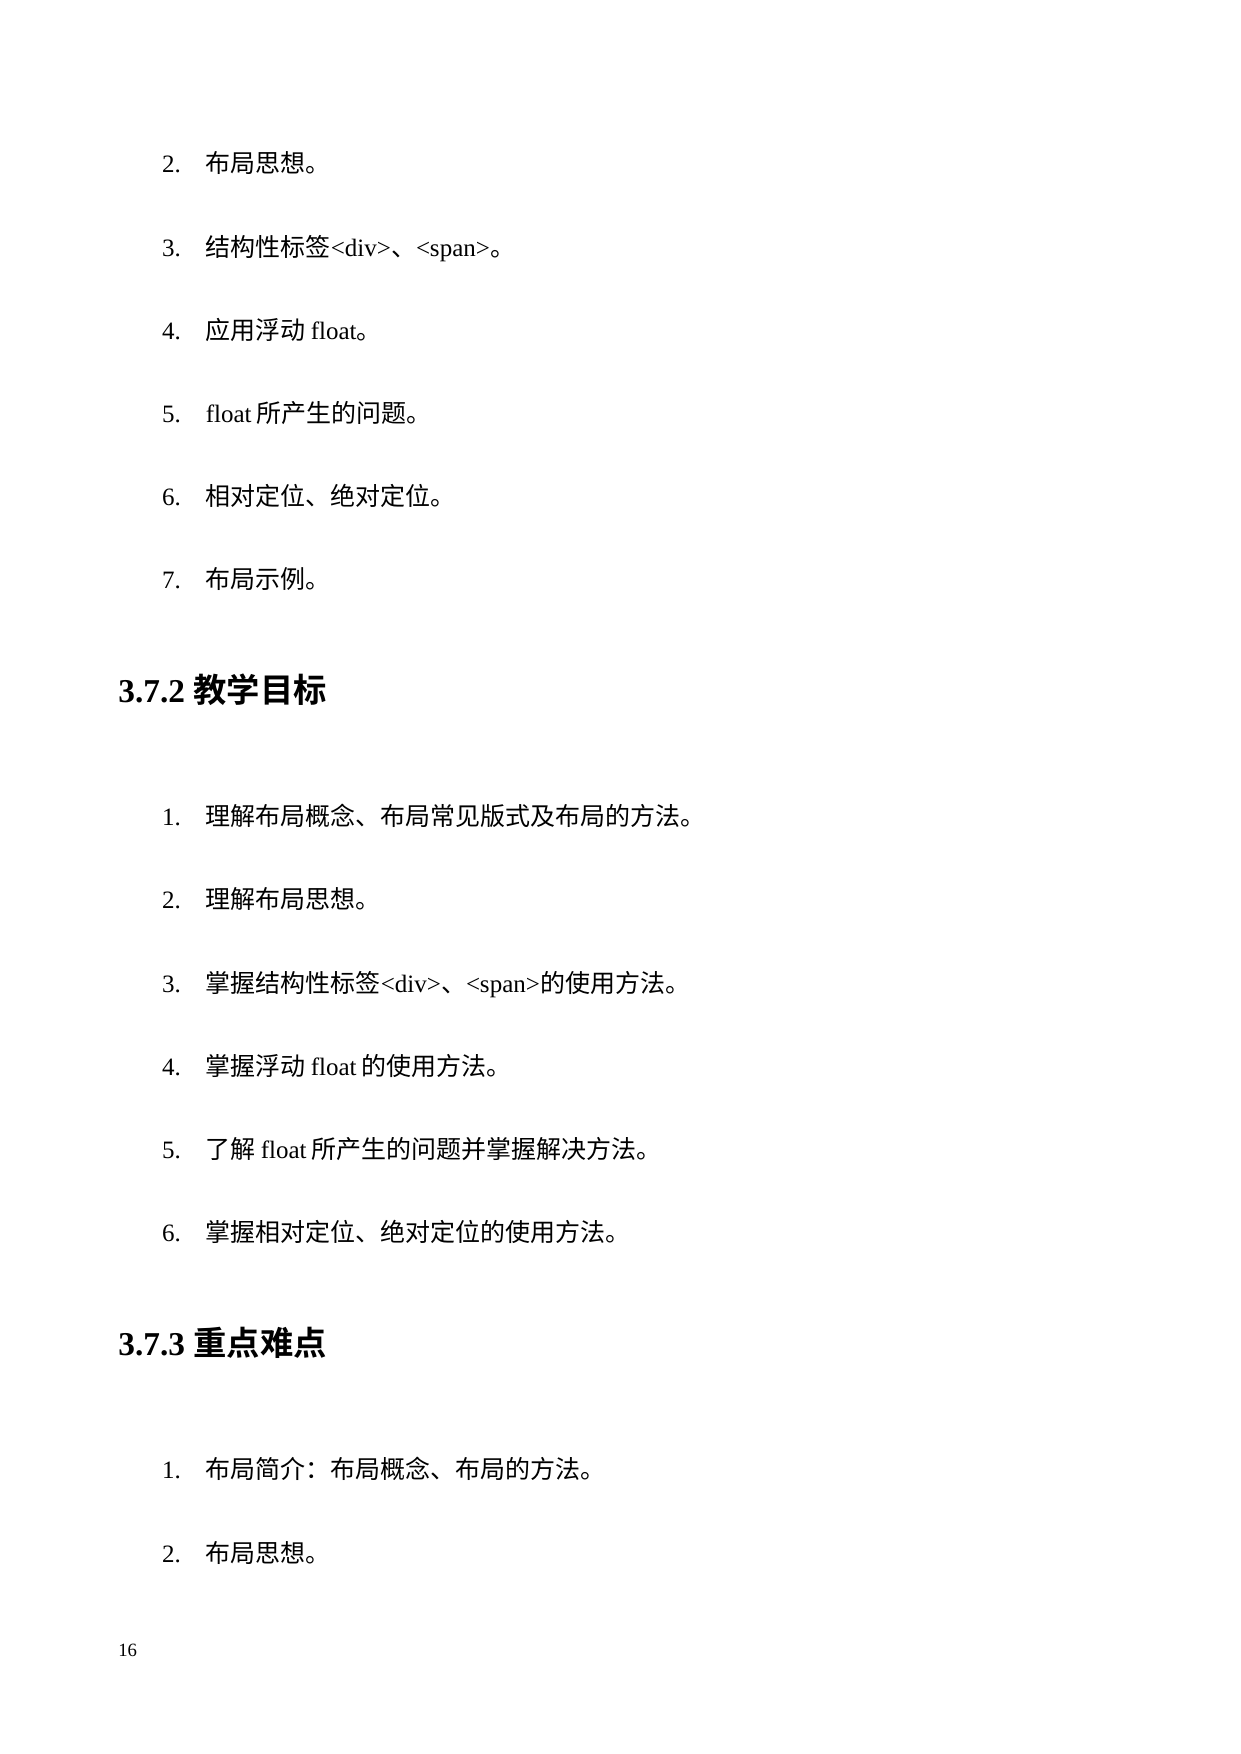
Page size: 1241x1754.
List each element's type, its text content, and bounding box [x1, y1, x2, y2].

list 掌握浮动float的使用方法。 [162, 1032, 1122, 1097]
list 布局思想。 [162, 1519, 1122, 1584]
list 掌握相对定位、绝对定位的使用方法。 [162, 1198, 1122, 1263]
list 结构性标签<div>、<span>。 [162, 213, 1122, 278]
list 布局思想。 [162, 129, 1122, 194]
list 了解float所产生的问题并掌握解决方法。 [162, 1115, 1122, 1180]
list 理解布局思想。 [162, 866, 1122, 931]
list 掌握结构性标签<div>、<span>的使用方法。 [162, 949, 1122, 1014]
list 相对定位、绝对定位。 [162, 462, 1122, 527]
list float所产生的问题。 [162, 379, 1122, 444]
list 应用浮动float。 [162, 296, 1122, 361]
list 布局示例。 [162, 545, 1122, 610]
list 理解布局概念、布局常见版式及布局的方法。 [162, 782, 1122, 847]
list 布局简介：布局概念、布局的方法。 [162, 1436, 1122, 1501]
